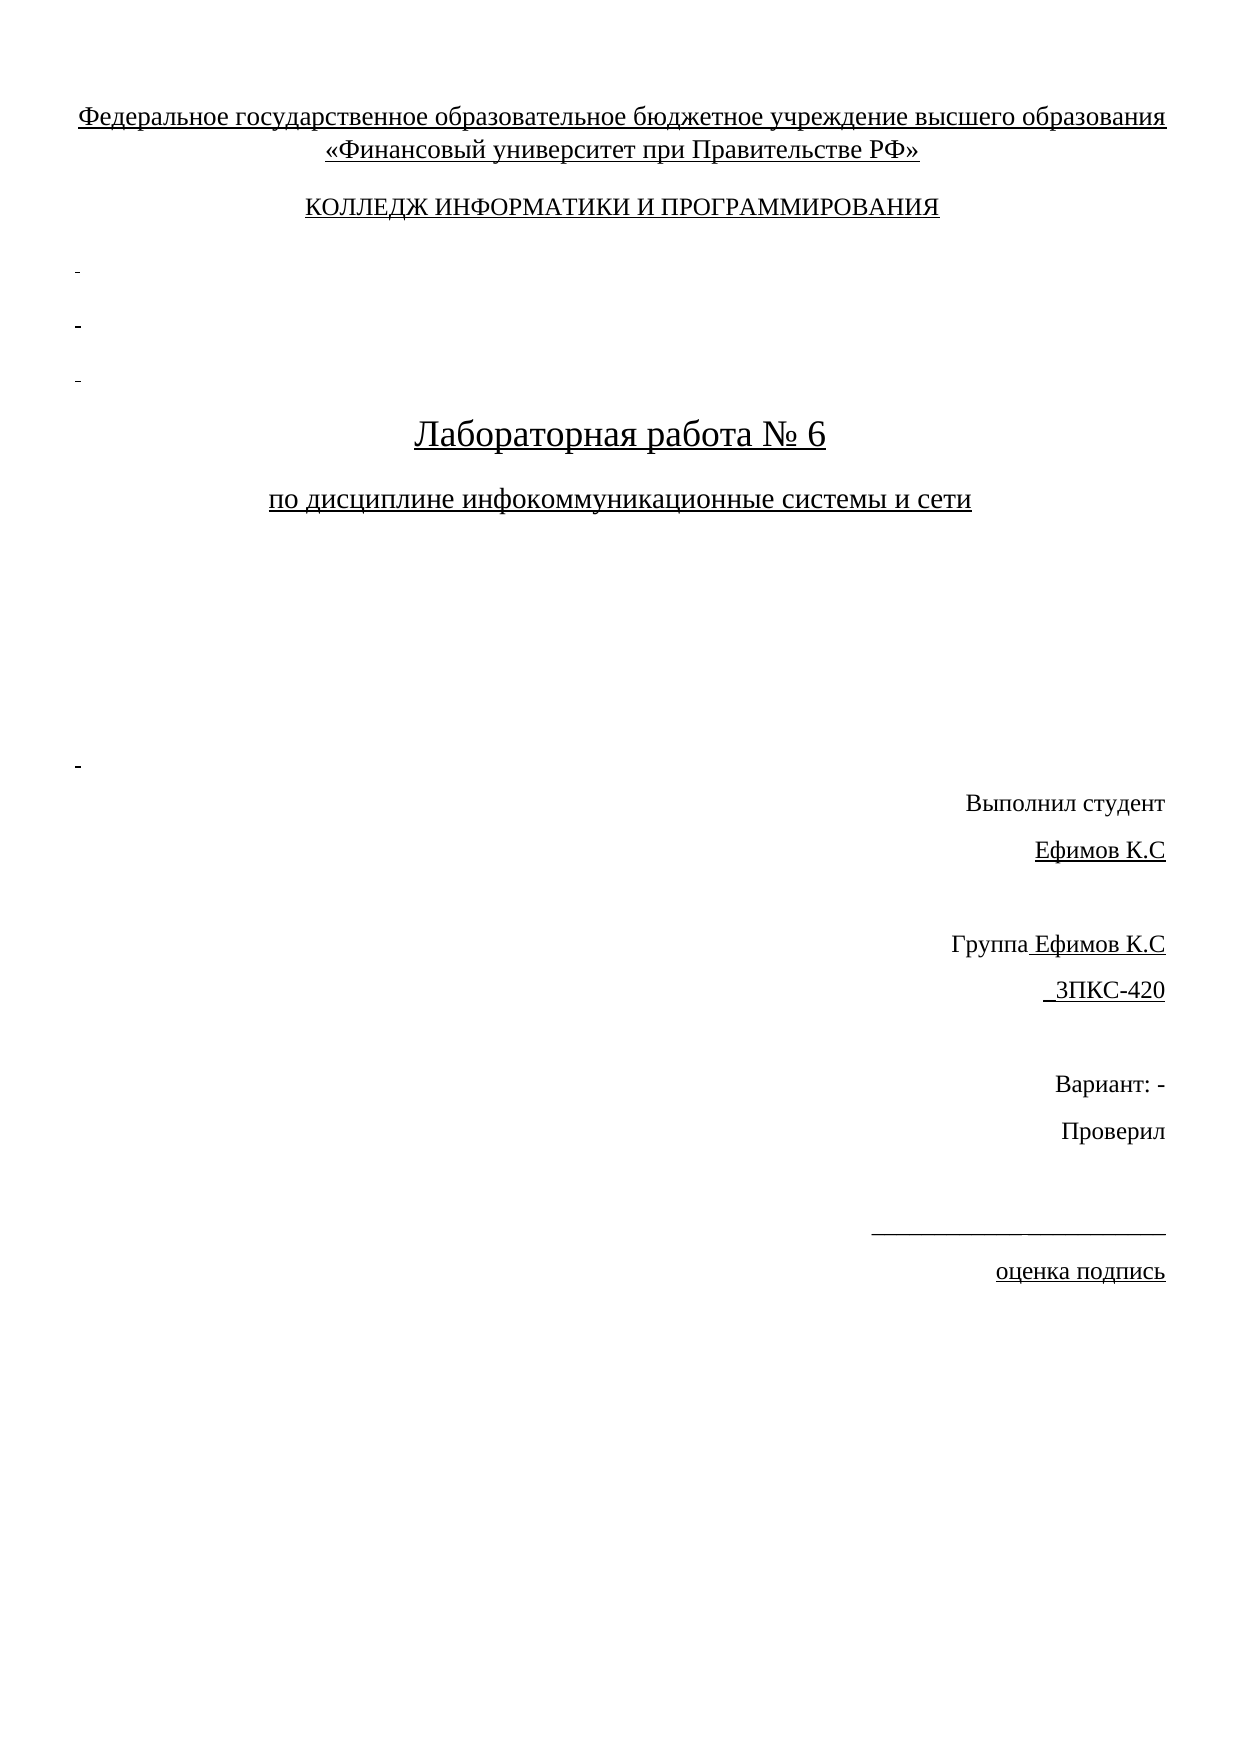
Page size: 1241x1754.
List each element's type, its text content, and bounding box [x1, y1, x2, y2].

text Ефимов К.С [681, 835, 1165, 864]
text ____________ ___________ [681, 1209, 1165, 1237]
text Группа Ефимов К.С [681, 929, 1165, 958]
text Выполнил студент [681, 788, 1165, 817]
text _3ПКС-420 [681, 976, 1165, 1004]
text КОЛЛЕДЖ ИНФОРМАТИКИ И ПРОГРАММИРОВАНИЯ [75, 192, 1169, 221]
text Вариант: - [681, 1069, 1165, 1098]
text по дисциплине инфокоммуникационные системы и сети [75, 481, 1165, 515]
text оценка подпись [710, 1256, 1165, 1306]
text Проверил [681, 1116, 1165, 1145]
text Лабораторная работа № 6 [75, 411, 1165, 454]
text Федеральное государственное образовательное бюджетное учреждение высшего образования «Финансовый университет при Правительстве РФ» [75, 100, 1169, 165]
